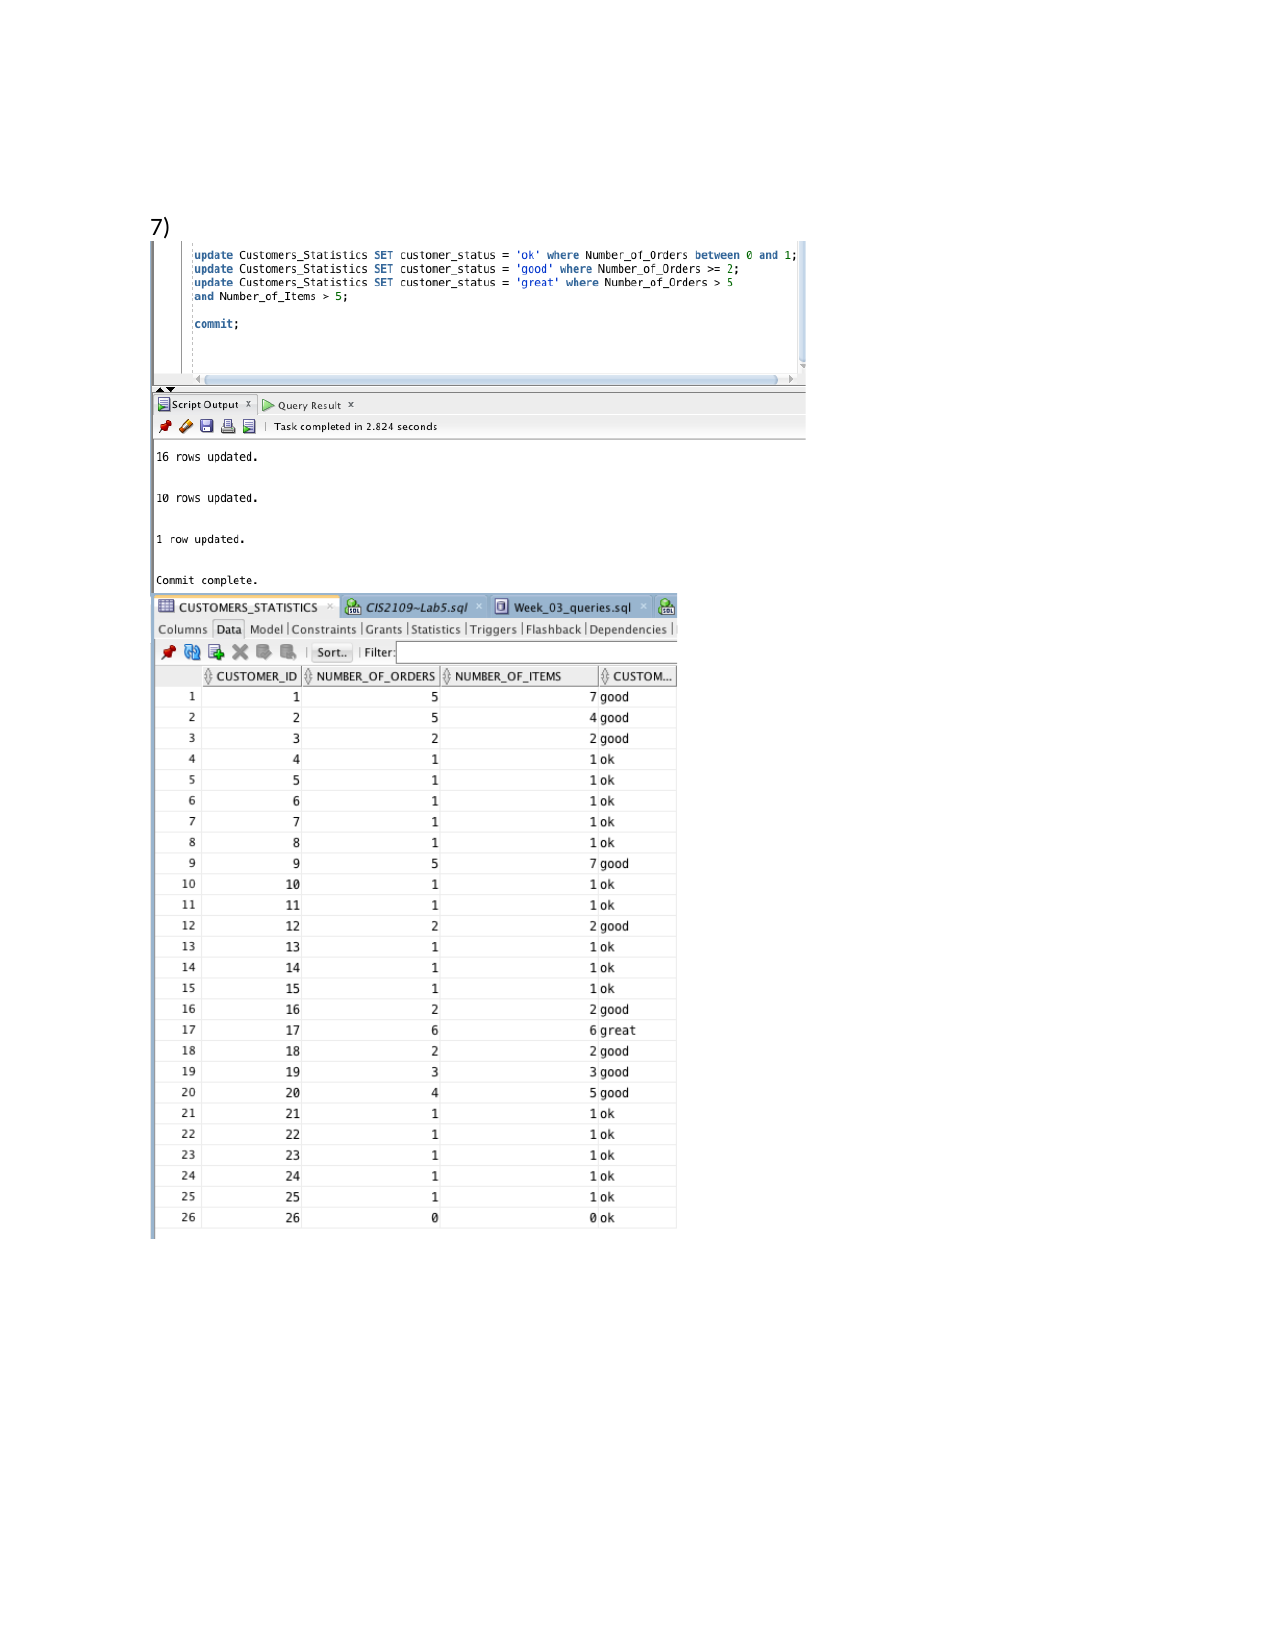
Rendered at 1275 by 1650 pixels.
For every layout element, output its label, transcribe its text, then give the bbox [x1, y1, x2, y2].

picture [150, 241, 806, 1239]
text 7) [150, 211, 1125, 242]
